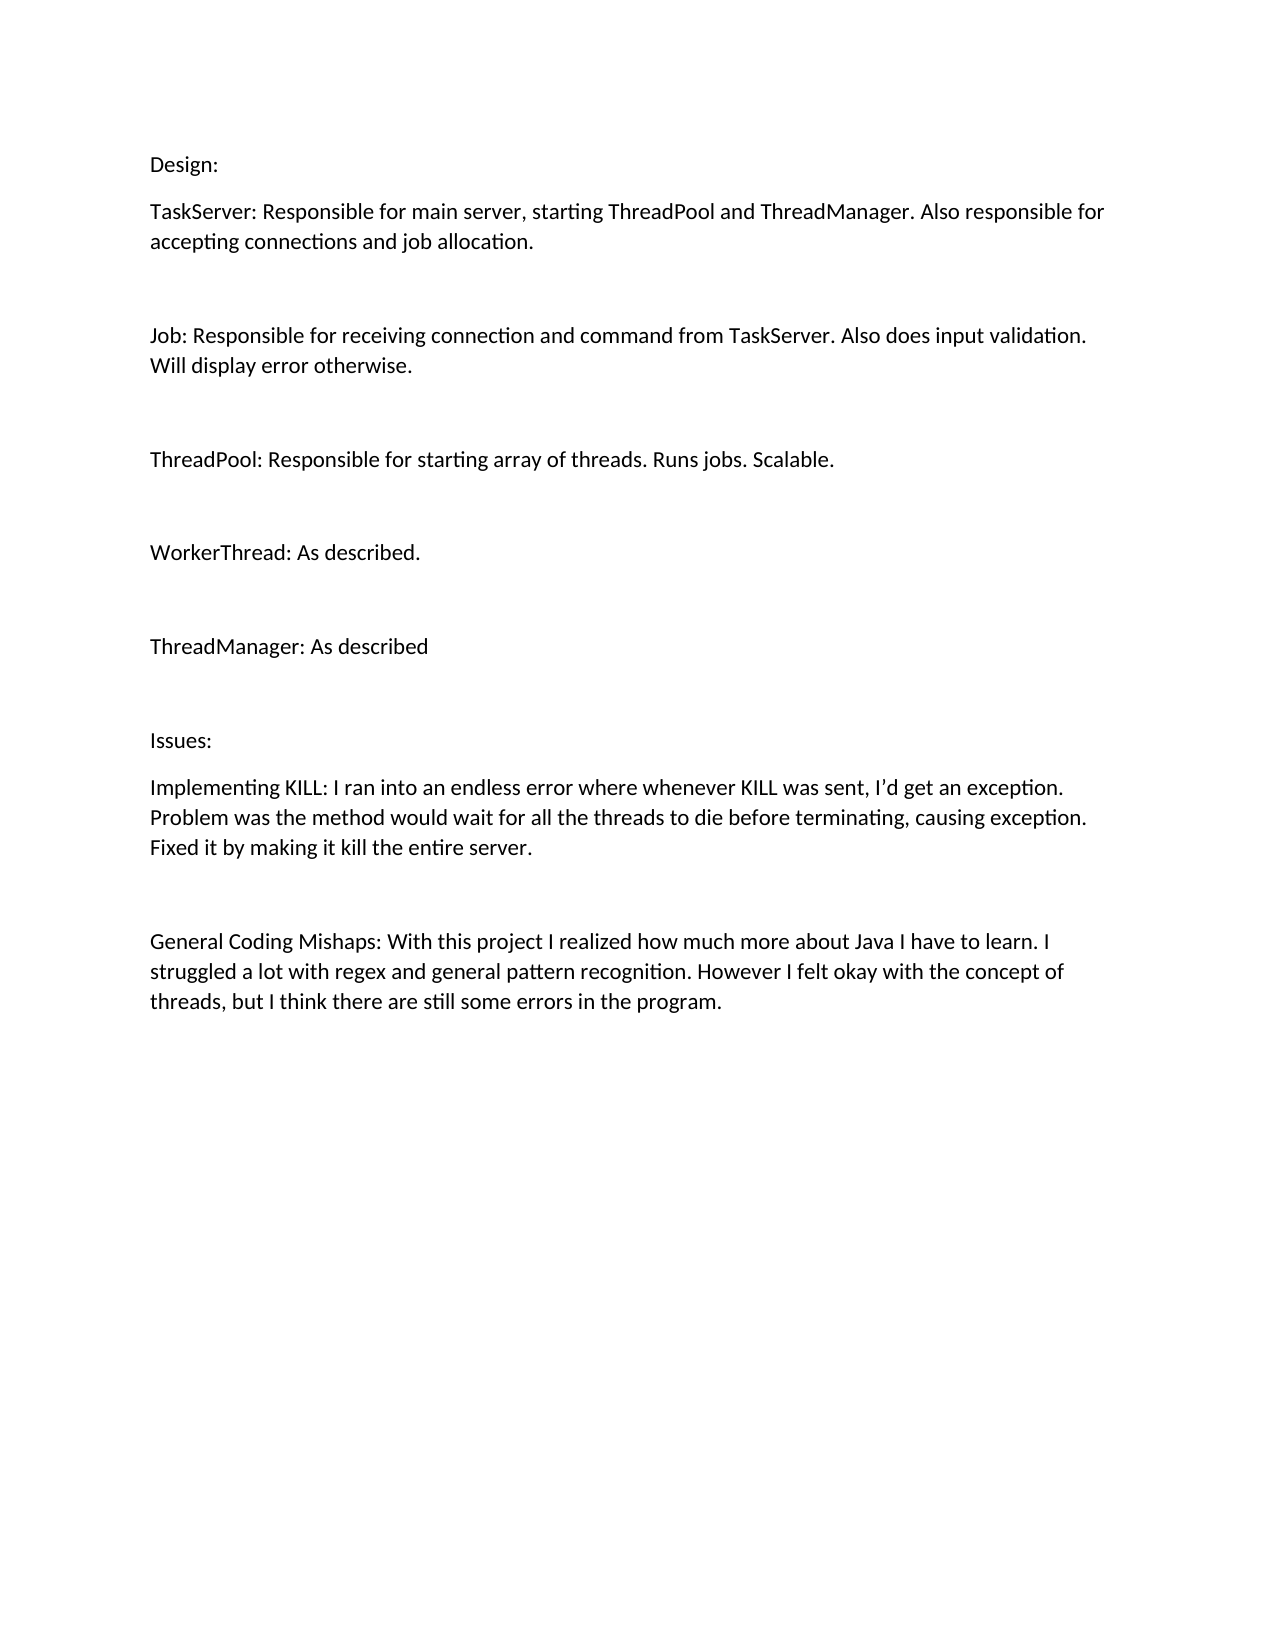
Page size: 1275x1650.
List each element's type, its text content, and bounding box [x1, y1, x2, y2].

text TaskServer: Responsible for main server, starting ThreadPool and ThreadManager. Also responsible for accepting connections and job allocation. [150, 197, 1125, 255]
text WorkerThread: As described. [150, 538, 1125, 567]
text ThreadManager: As described [150, 632, 1125, 660]
text General Coding Mishaps: With this project I realized how much more about Java I have to learn. I struggled a lot with regex and general pattern recognition. However I felt okay with the concept of threads, but I think there are still some errors in the program. [150, 927, 1125, 1016]
text Job: Responsible for receiving connection and command from TaskServer. Also does input validation. Will display error otherwise. [150, 321, 1125, 379]
text ThreadPool: Responsible for starting array of threads. Runs jobs. Scalable. [150, 445, 1125, 473]
text Implementing KILL: I ran into an endless error where whenever KILL was sent, I’d get an exception. Problem was the method would wait for all the threads to die before terminating, causing exception. Fixed it by making it kill the entire server. [150, 773, 1125, 861]
text Issues: [150, 726, 1125, 754]
text Design: [150, 150, 1125, 178]
